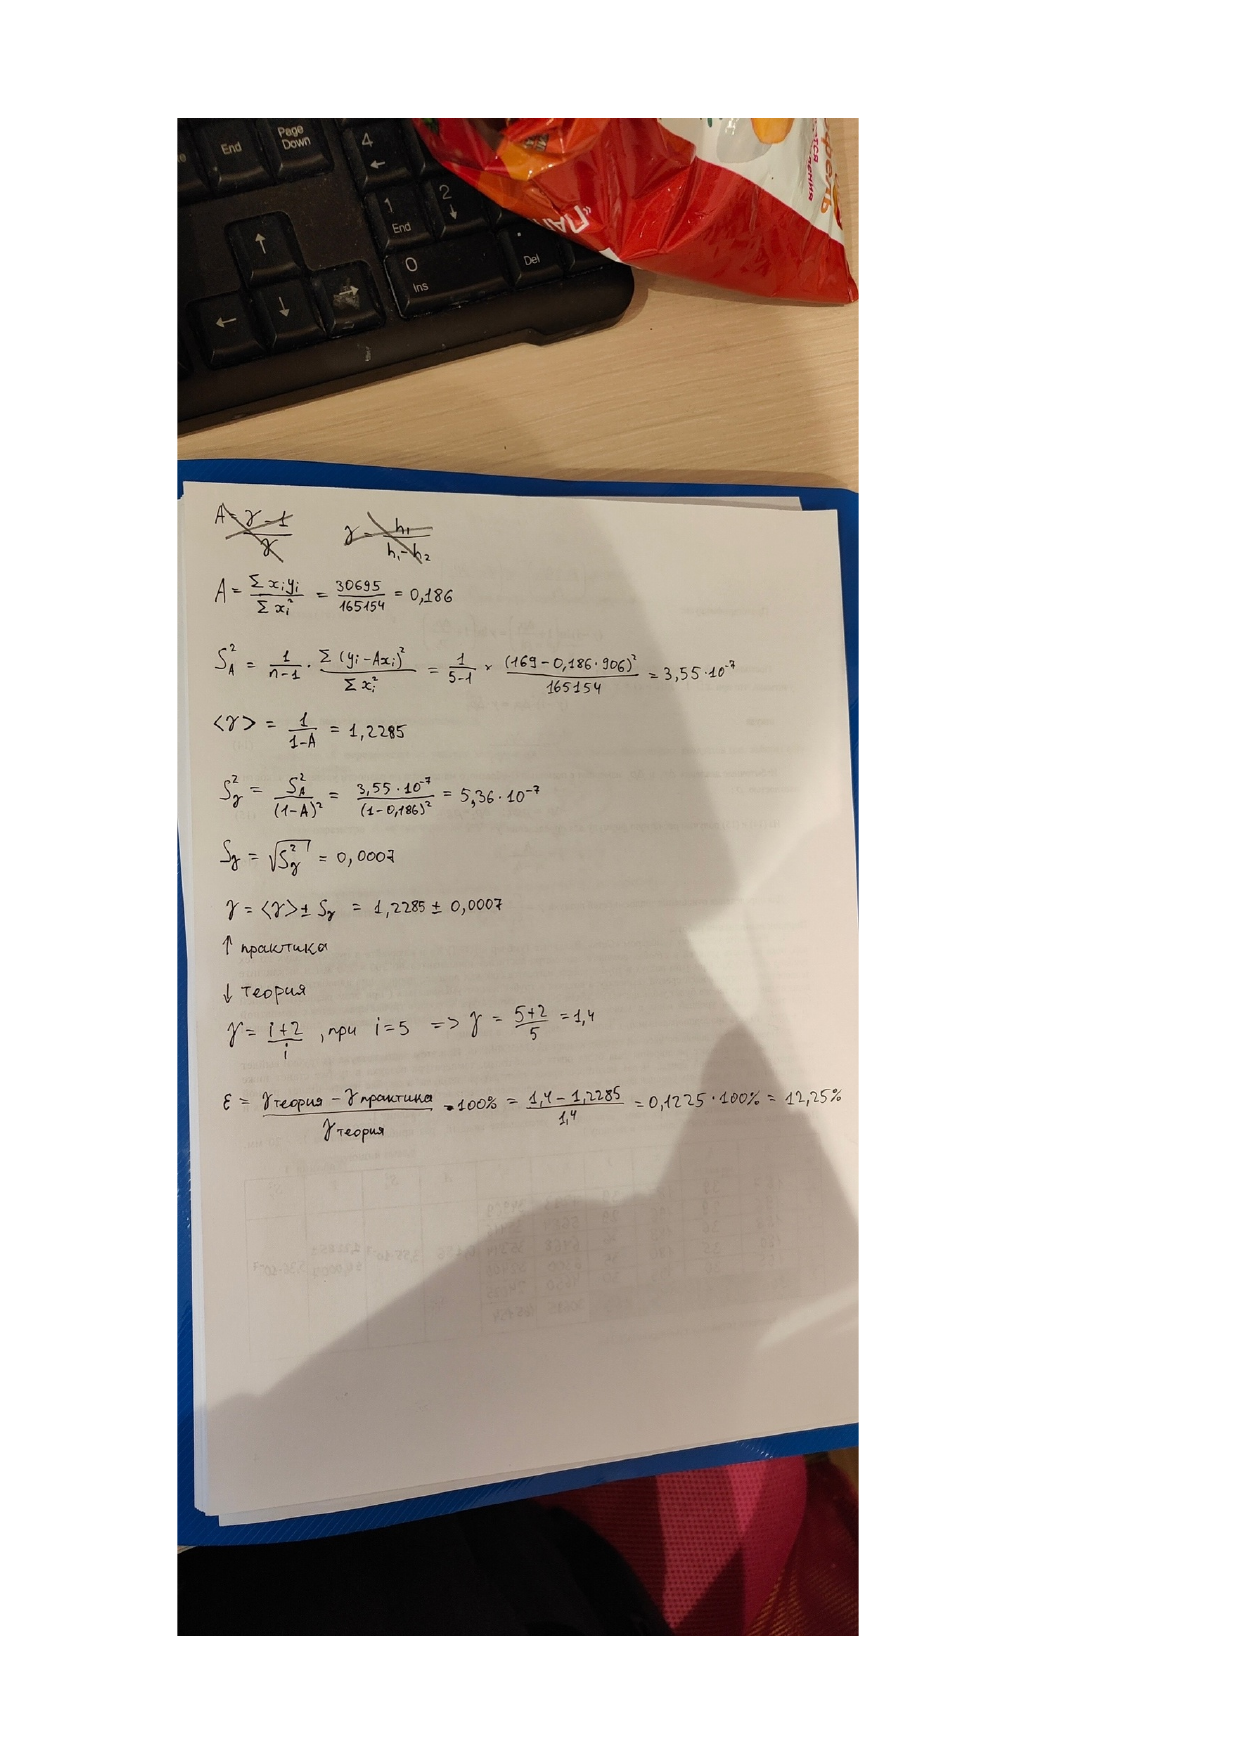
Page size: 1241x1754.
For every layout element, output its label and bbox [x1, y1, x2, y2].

picture [177, 118, 859, 1636]
